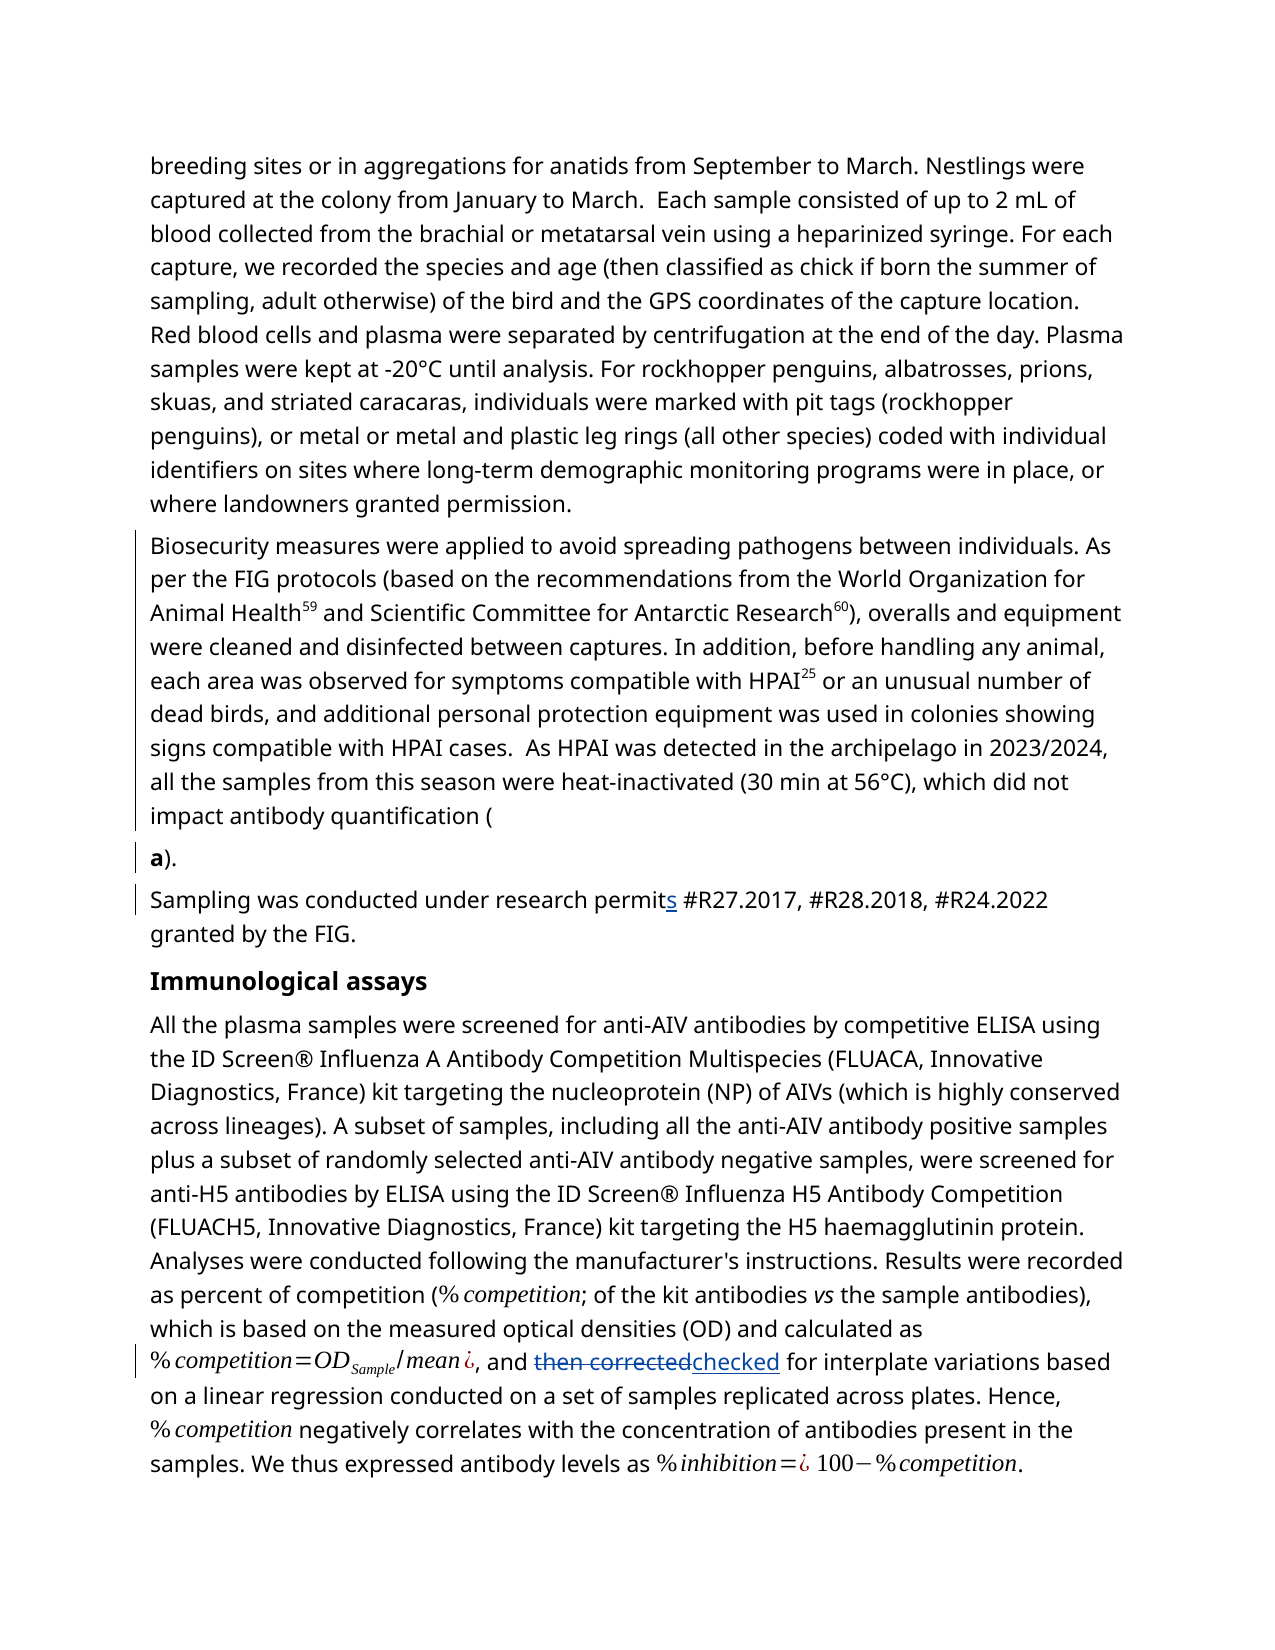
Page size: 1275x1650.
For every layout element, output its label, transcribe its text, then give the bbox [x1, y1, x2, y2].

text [150, 150, 1125, 519]
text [150, 1009, 1125, 1479]
subtitle Immunological assays [150, 964, 1125, 998]
text Sampling was conducted under research permit #R27.2017, #R28.2018, #R24.2022 granted by the FIG. [150, 884, 1125, 949]
text Extended Data Figure 9a). [150, 842, 1125, 873]
text Biosecurity measures were applied to avoid spreading pathogens between individuals. As per the FIG protocols (based on the recommendations from the World Organization for Animal Health59 and Scientific Committee for Antarctic Research60), overalls and equipment were cleaned and disinfected between captures. In addition, before handling any animal, each area was observed for symptoms compatible with HPAI25 or an unusual number of dead birds, and additional personal protection equipment was used in colonies showing signs compatible with HPAI cases. As HPAI was detected in the archipelago in 2023/2024, all the samples from this season were heat-inactivated (30 min at 56°C), which did not impact antibody quantification ( [150, 529, 1125, 831]
